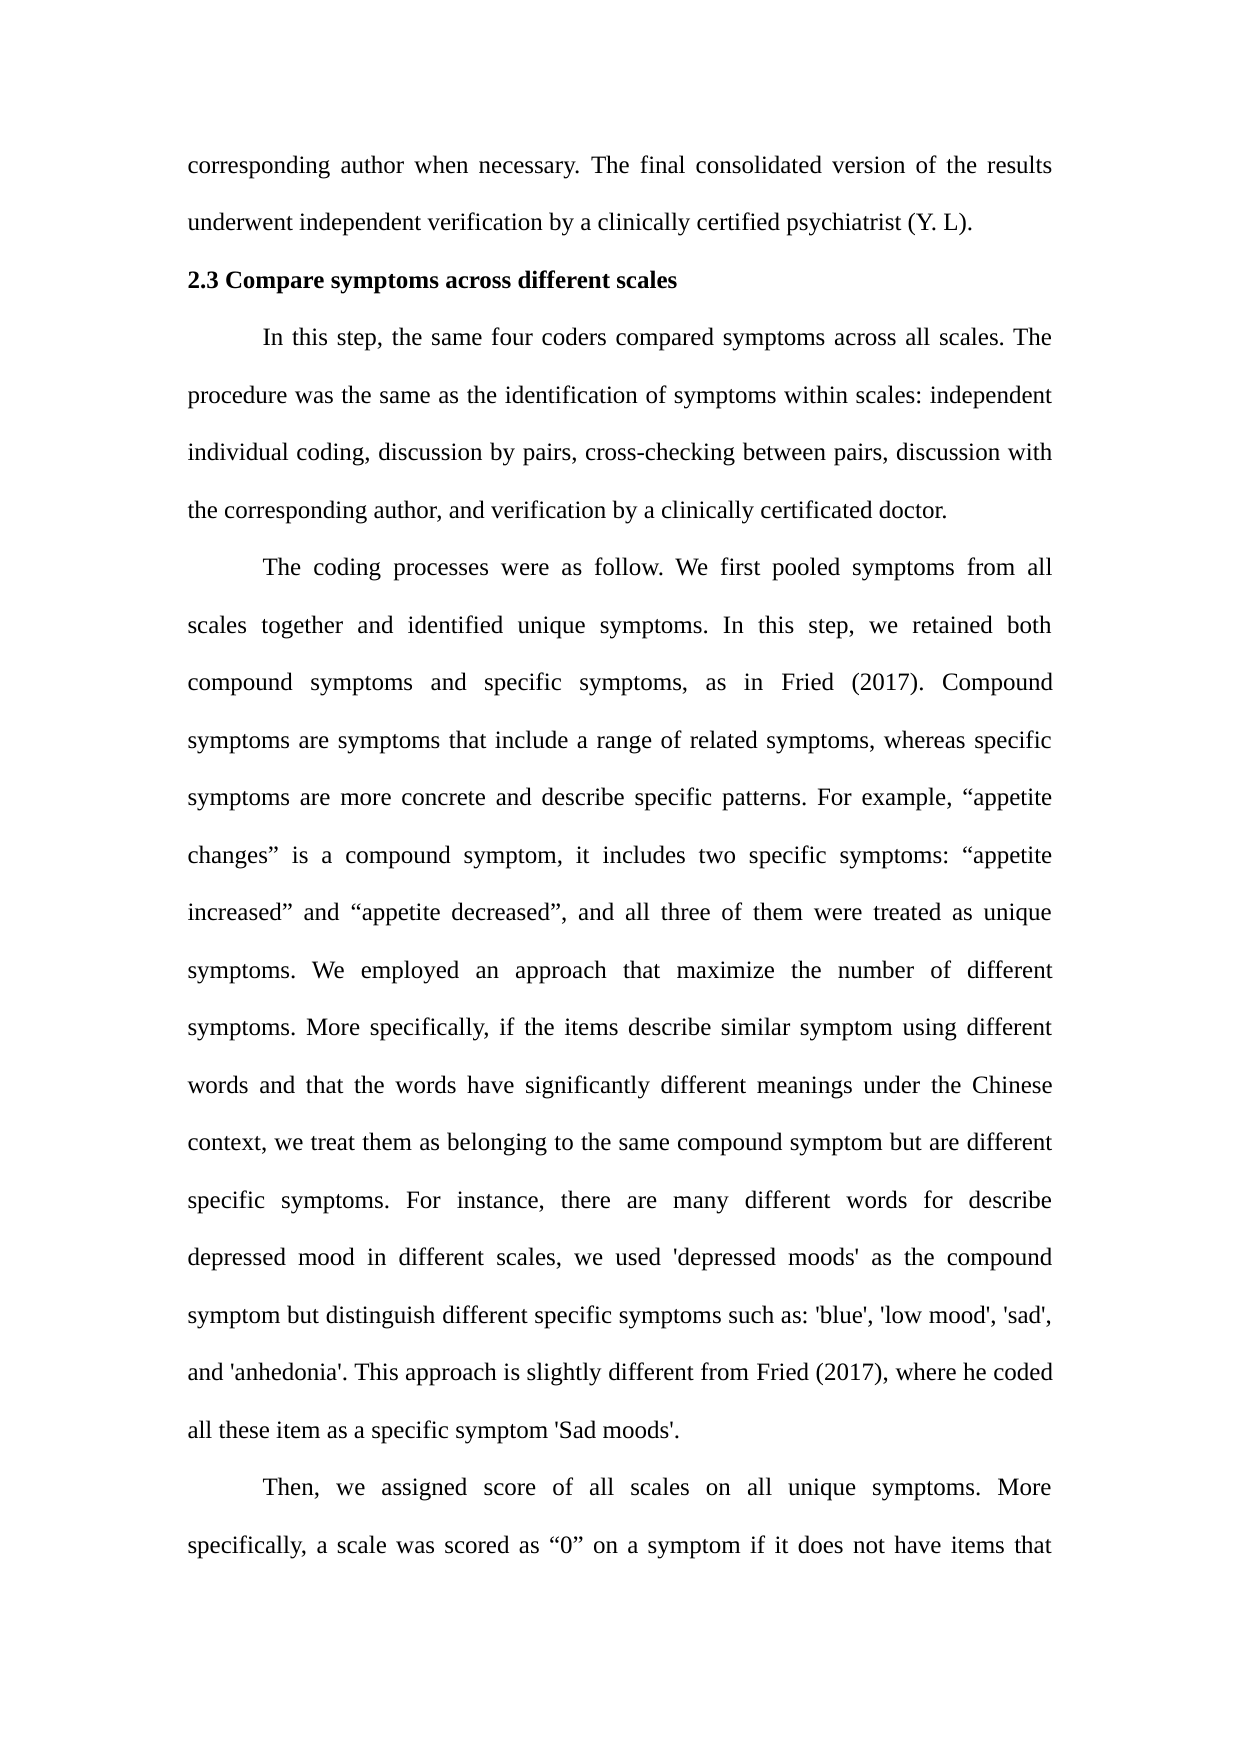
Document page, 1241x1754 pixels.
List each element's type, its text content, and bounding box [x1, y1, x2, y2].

subtitle 2.3 Compare symptoms across different scales [187, 265, 1053, 294]
text In this step, the same four coders compared symptoms across all scales. The procedure was the same as the identification of symptoms within scales: independent individual coding, discussion by pairs, cross-checking between pairs, discussion with the corresponding author, and verification by a clinically certificated doctor. [187, 322, 1053, 524]
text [187, 150, 1053, 236]
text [187, 1472, 1053, 1559]
text The coding processes were as follow. We first pooled symptoms from all scales together and identified unique symptoms. In this step, we retained both compound symptoms and specific symptoms, as in Fried (2017). Compound symptoms are symptoms that include a range of related symptoms, whereas specific symptoms are more concrete and describe specific patterns. For example, “appetite changes” is a compound symptom, it includes two specific symptoms: “appetite increased” and “appetite decreased”, and all three of them were treated as unique symptoms. We employed an approach that maximize the number of different symptoms. More specifically, if the items describe similar symptom using different words and that the words have significantly different meanings under the Chinese context, we treat them as belonging to the same compound symptom but are different specific symptoms. For instance, there are many different words for describe depressed mood in different scales, we used 'depressed moods' as the compound symptom but distinguish different specific symptoms such as: 'blue', 'low mood', 'sad', and 'anhedonia'. This approach is slightly different from Fried (2017), where he coded all these item as a specific symptom 'Sad moods'. [187, 552, 1053, 1444]
